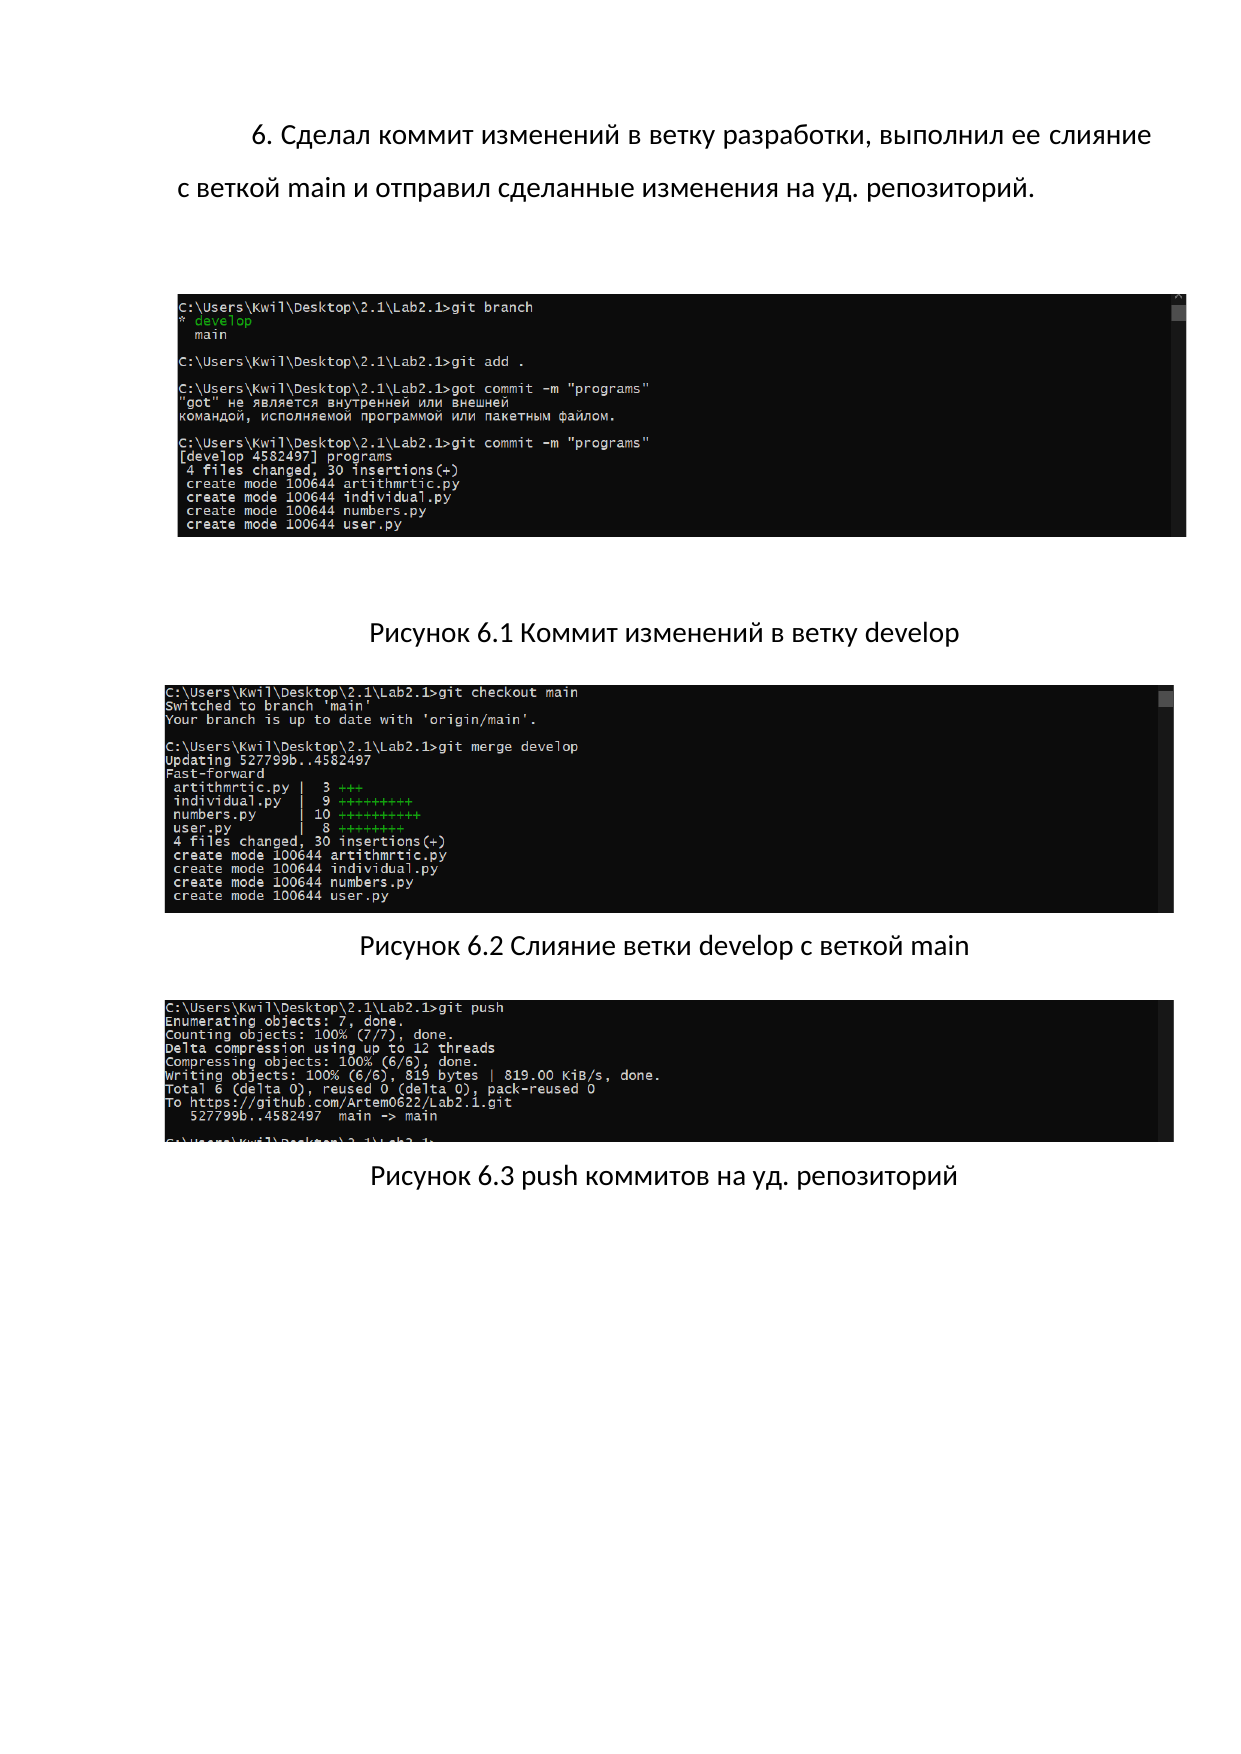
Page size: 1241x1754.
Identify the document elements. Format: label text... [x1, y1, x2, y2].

picture [177, 294, 1187, 537]
text Рисунок 6.3 push коммитов на уд. репозиторий [246, 1157, 1082, 1192]
list Сделал коммит изменений в ветку разработки, выполнил ее слияние с веткой main и отправил сделанные изменения на уд. репозиторий. [177, 116, 1152, 205]
text Рисунок 6.2 Слияние ветки develop с веткой main [246, 927, 1082, 962]
picture [164, 1000, 1174, 1142]
picture [164, 685, 1174, 913]
text Рисунок 6.1 Коммит изменений в ветку develop [246, 614, 1082, 650]
